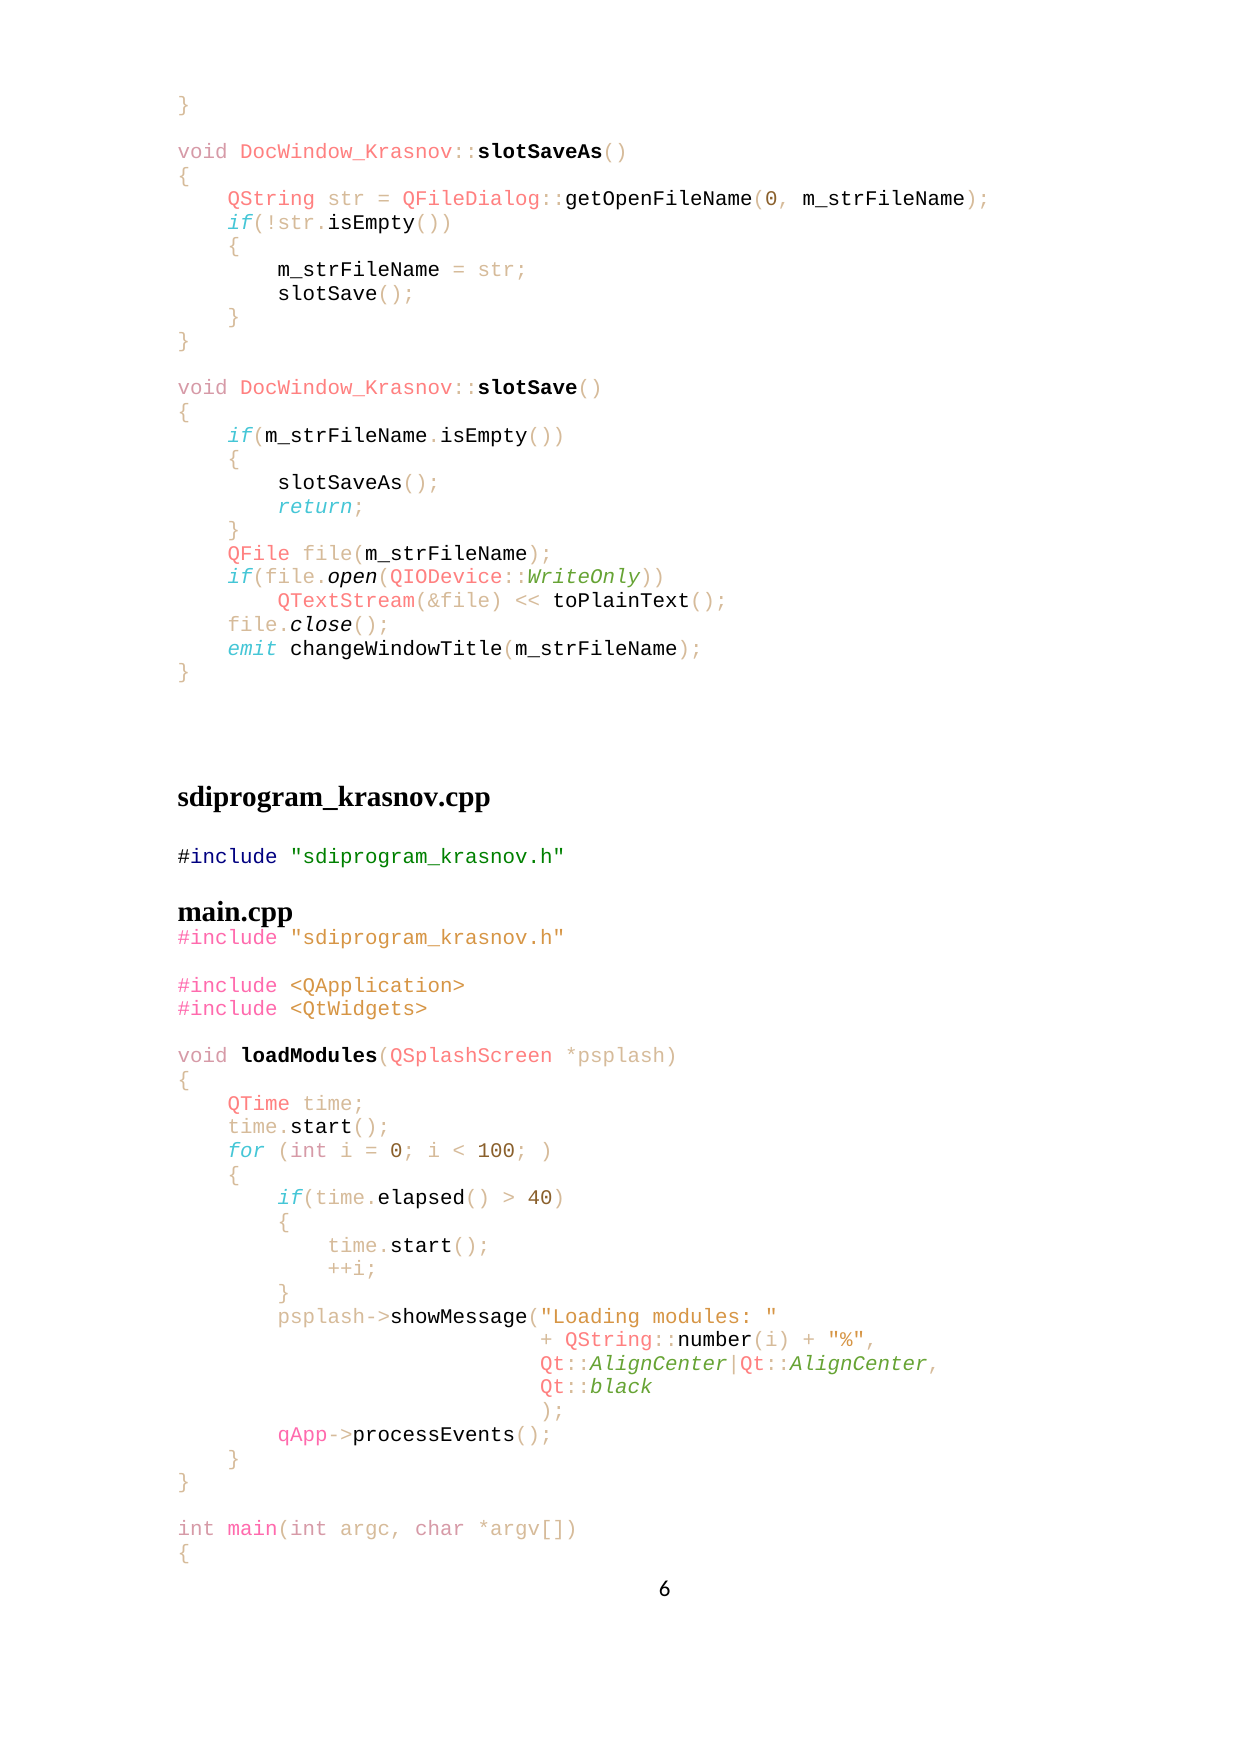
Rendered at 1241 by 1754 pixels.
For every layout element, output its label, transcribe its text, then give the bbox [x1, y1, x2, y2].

text #include "sdiprogram_krasnov.h" [177, 927, 1152, 951]
text { [177, 448, 1152, 472]
text time.start(); [177, 1235, 1152, 1258]
text { [177, 1069, 1152, 1093]
text QTime time; [177, 1093, 1152, 1116]
text Qt::black [177, 1377, 1152, 1400]
text slotSaveAs(); [177, 472, 1152, 496]
text emit changeWindowTitle(m_strFileName); [177, 637, 1152, 661]
text file.close(); [177, 614, 1152, 637]
text return; [177, 496, 1152, 519]
text if(!str.isEmpty()) [177, 212, 1152, 236]
text qApp->processEvents(); [177, 1424, 1152, 1447]
text { [177, 164, 1152, 188]
text } [177, 661, 1152, 685]
text } [177, 94, 1152, 117]
text for (int i = 0; i < 100; ) [177, 1140, 1152, 1164]
text void DocWindow_Krasnov::slotSaveAs() [177, 141, 1152, 164]
text void DocWindow_Krasnov::slotSave() [177, 377, 1152, 401]
text #include <QtWidgets> [177, 998, 1152, 1022]
text main.cpp [177, 894, 1152, 927]
text time.start(); [177, 1116, 1152, 1140]
text { [177, 236, 1152, 259]
text } [177, 519, 1152, 543]
text { [177, 1164, 1152, 1187]
text Qt::AlignCenter|Qt::AlignCenter, [177, 1353, 1152, 1377]
text m_strFileName = str; [177, 259, 1152, 283]
text QFile file(m_strFileName); [177, 543, 1152, 567]
text #include "sdiprogram_krasnov.h" [177, 846, 1152, 870]
text ++i; [177, 1258, 1152, 1282]
text void loadModules(QSplashScreen *psplash) [177, 1046, 1152, 1069]
text int main(int argc, char *argv[]) [177, 1518, 1152, 1542]
text if(file.open(QIODevice::WriteOnly)) [177, 567, 1152, 590]
text psplash->showMessage("Loading modules: " [177, 1306, 1152, 1329]
text QTextStream(&file) << toPlainText(); [177, 590, 1152, 614]
text ); [177, 1400, 1152, 1424]
text + QString::number(i) + "%", [177, 1329, 1152, 1353]
text } [177, 1447, 1152, 1471]
text } [177, 1471, 1152, 1495]
text } [177, 1282, 1152, 1306]
text if(m_strFileName.isEmpty()) [177, 425, 1152, 448]
text slotSave(); [177, 283, 1152, 306]
text { [177, 1211, 1152, 1235]
text } [177, 306, 1152, 330]
text if(time.elapsed() > 40) [177, 1187, 1152, 1211]
text sdiprogram_krasnov.cpp [177, 779, 1152, 813]
text QString str = QFileDialog::getOpenFileName(0, m_strFileName); [177, 188, 1152, 212]
text { [177, 401, 1152, 425]
text { [177, 1542, 1152, 1566]
text } [177, 330, 1152, 354]
text #include <QApplication> [177, 974, 1152, 998]
